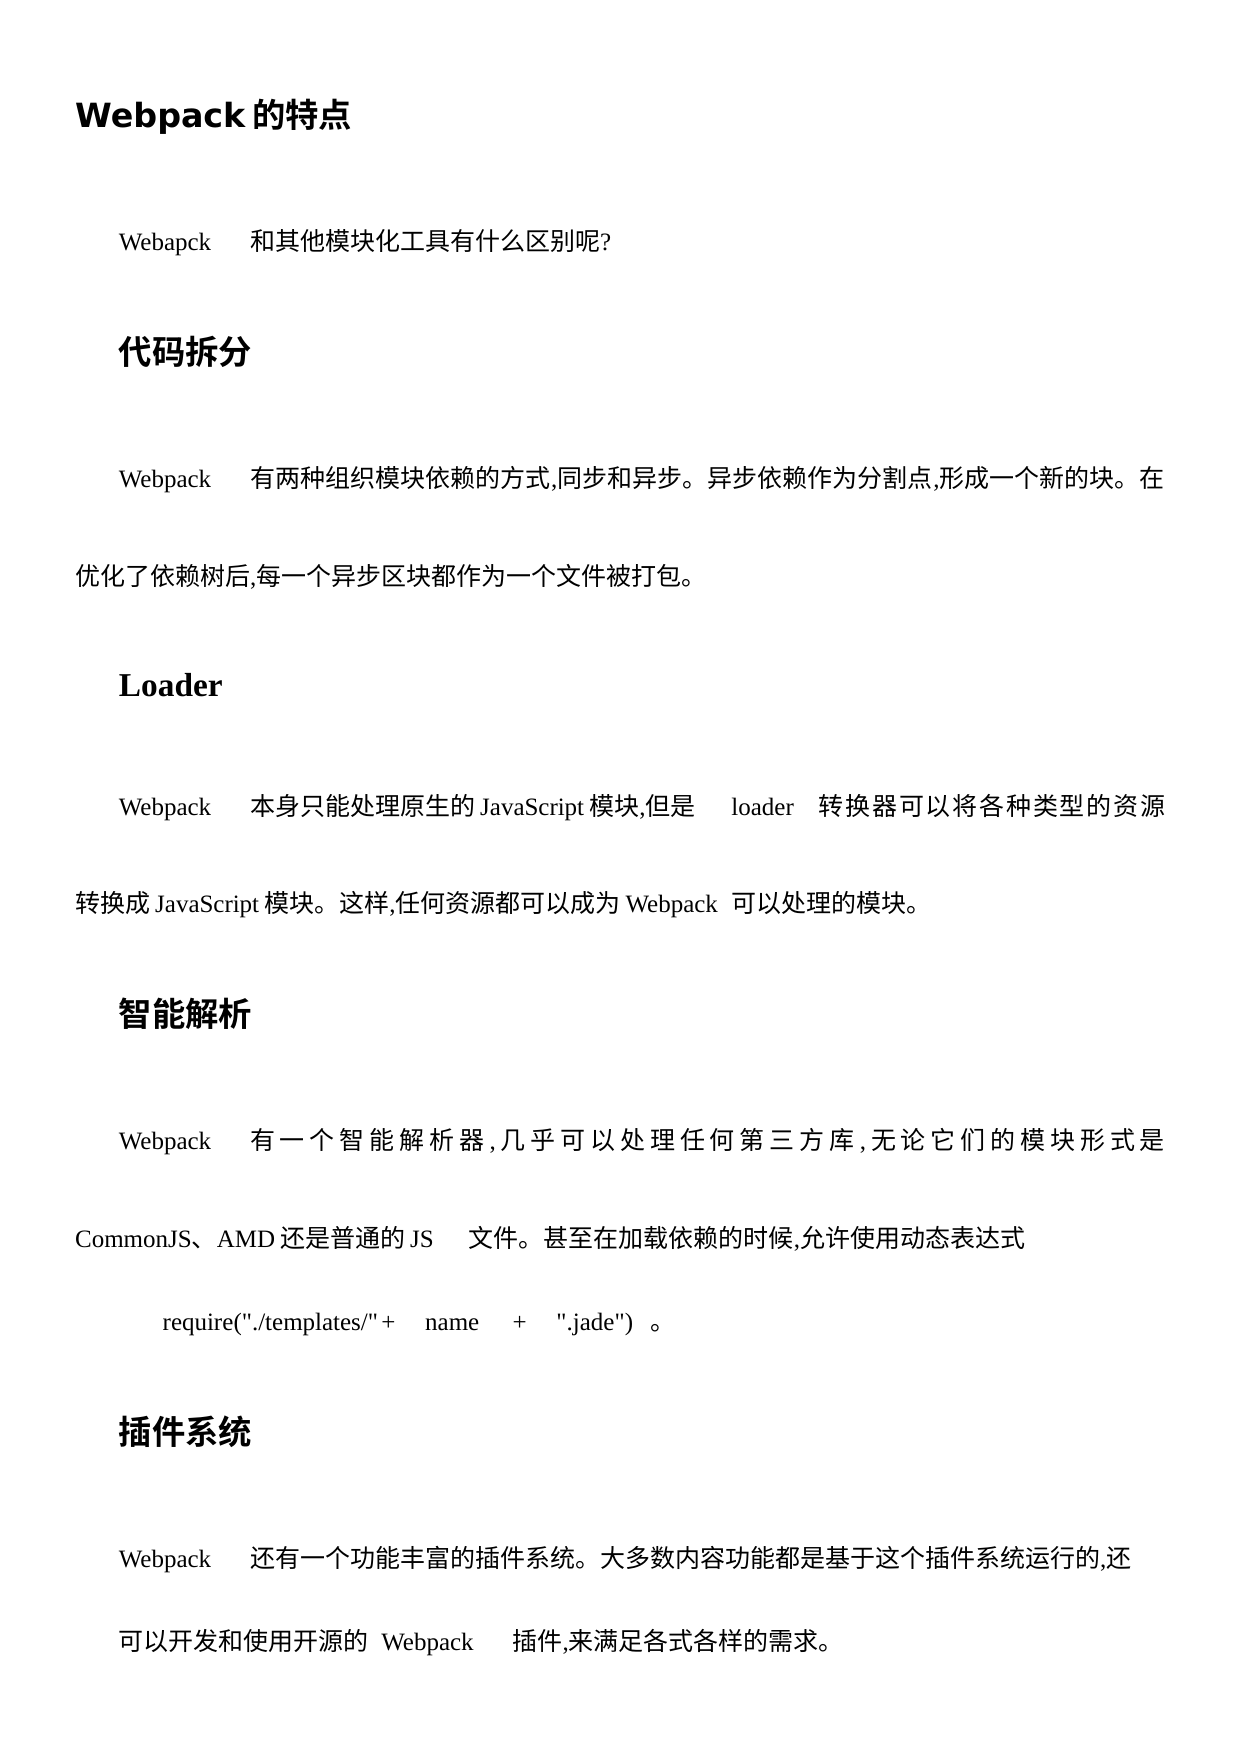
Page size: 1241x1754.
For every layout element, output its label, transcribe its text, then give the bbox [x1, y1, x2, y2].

text require("./templates/" + name + ".jade") 。 [75, 1287, 1165, 1352]
text Webpack 还有一个功能丰富的插件系统。大多数内容功能都是基于这个插件系统运行的,还 [75, 1524, 1165, 1589]
text Webpack 本身只能处理原生的JavaScript模块,但是 loader 转换器可以将各种类型的资源转换成JavaScript模块。这样,任何资源都可以成为Webpack 可以处理的模块。 [75, 772, 1165, 934]
subtitle 代码拆分 [75, 318, 1165, 383]
subtitle 插件系统 [75, 1397, 1165, 1462]
text Webpack 有两种组织模块依赖的方式,同步和异步。异步依赖作为分割点,形成一个新的块。在优化了依赖树后,每一个异步区块都作为一个文件被打包。 [75, 444, 1165, 607]
subtitle 智能解析 [75, 979, 1165, 1044]
subtitle Loader [75, 652, 1165, 717]
text 可以开发和使用开源的 Webpack 插件,来满足各式各样的需求。 [75, 1607, 1165, 1672]
text Webpack 有一个智能解析器,几乎可以处理任何第三方库,无论它们的模块形式是CommonJS、AMD还是普通的JS 文件。甚至在加载依赖的时候,允许使用动态表达式 [75, 1106, 1165, 1269]
text Webapck 和其他模块化工具有什么区别呢? [75, 207, 1165, 272]
subtitle Webpack的特点 [75, 81, 1165, 146]
